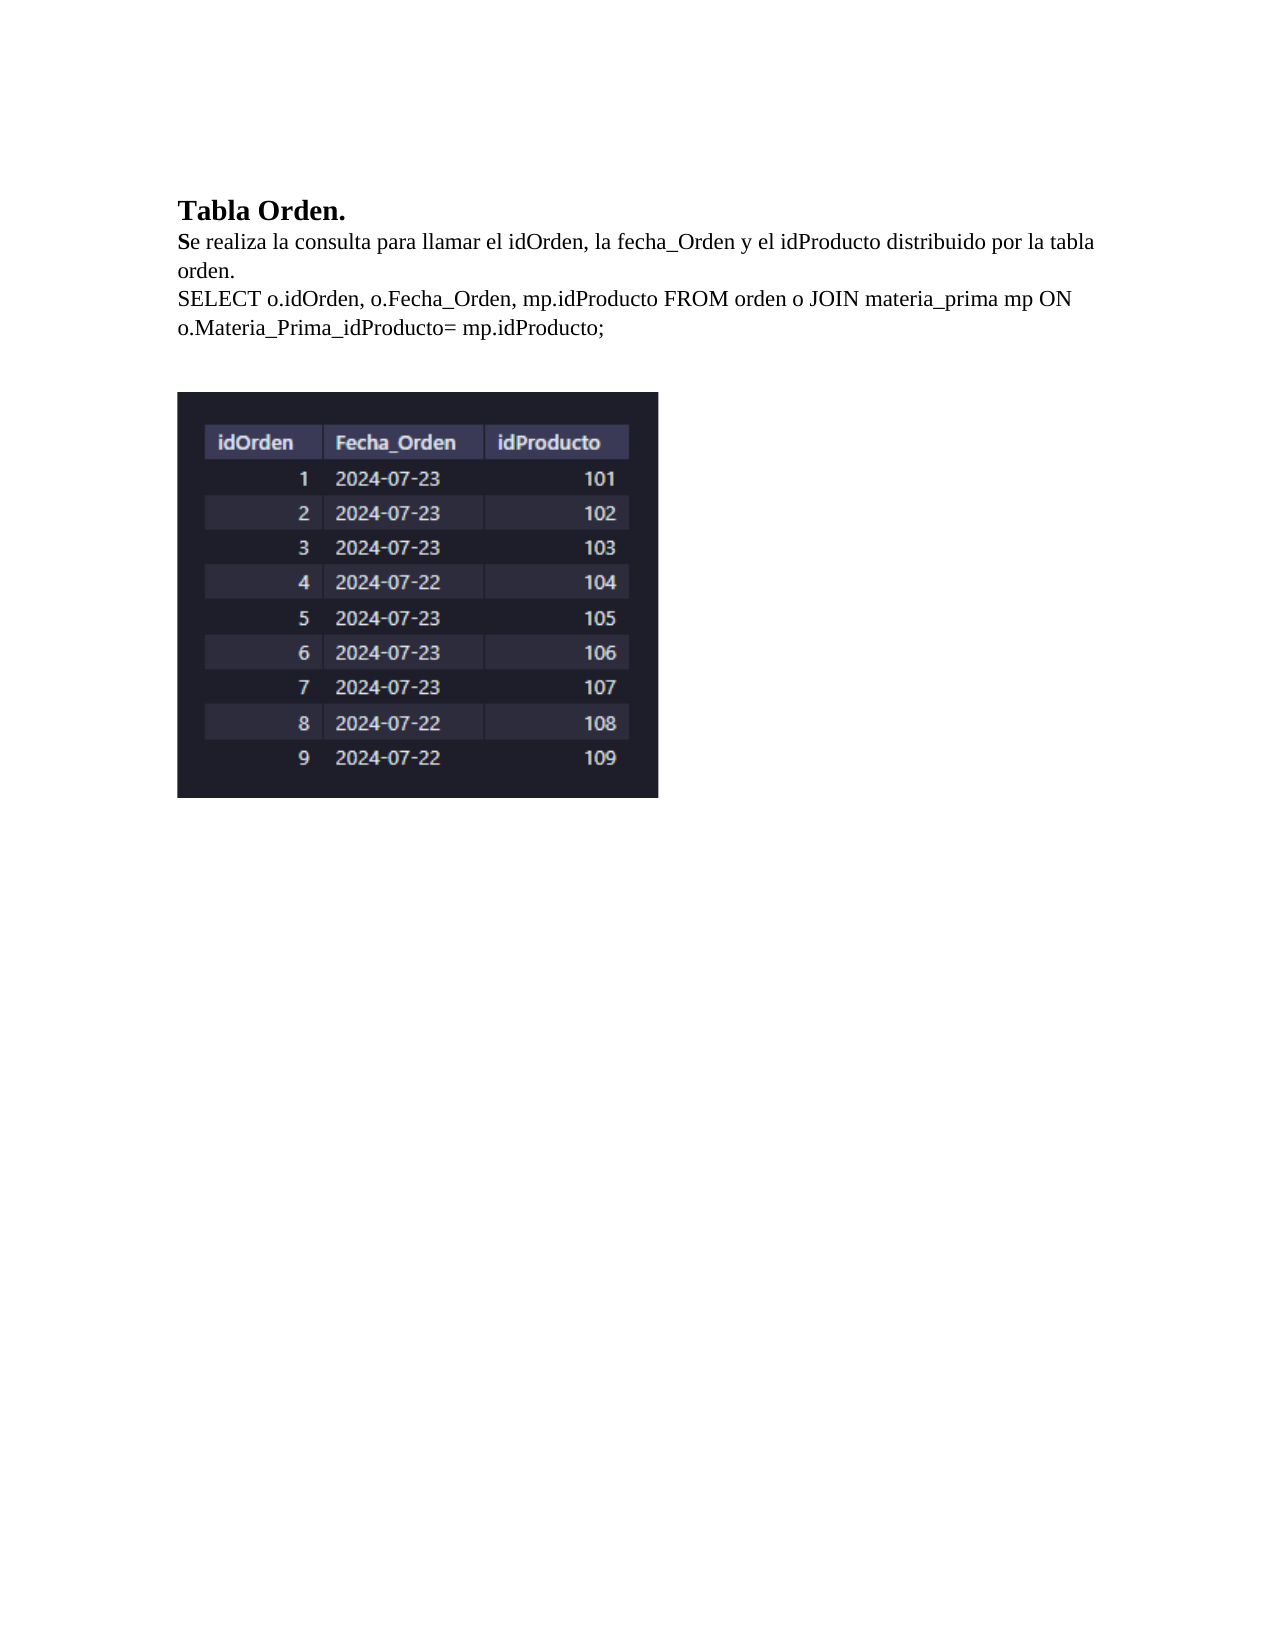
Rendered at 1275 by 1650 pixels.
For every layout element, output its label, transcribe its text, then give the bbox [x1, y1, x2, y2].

picture [177, 392, 659, 798]
text Tabla Orden. Se realiza la consulta para llamar el idOrden, la fecha_Orden y el idProducto distribuido por la tabla orden. SELECT o.idOrden, o.Fecha_Orden, mp.idProducto FROM orden o JOIN materia_prima mp ON o.Materia_Prima_idProducto= mp.idProducto; [177, 193, 1098, 374]
